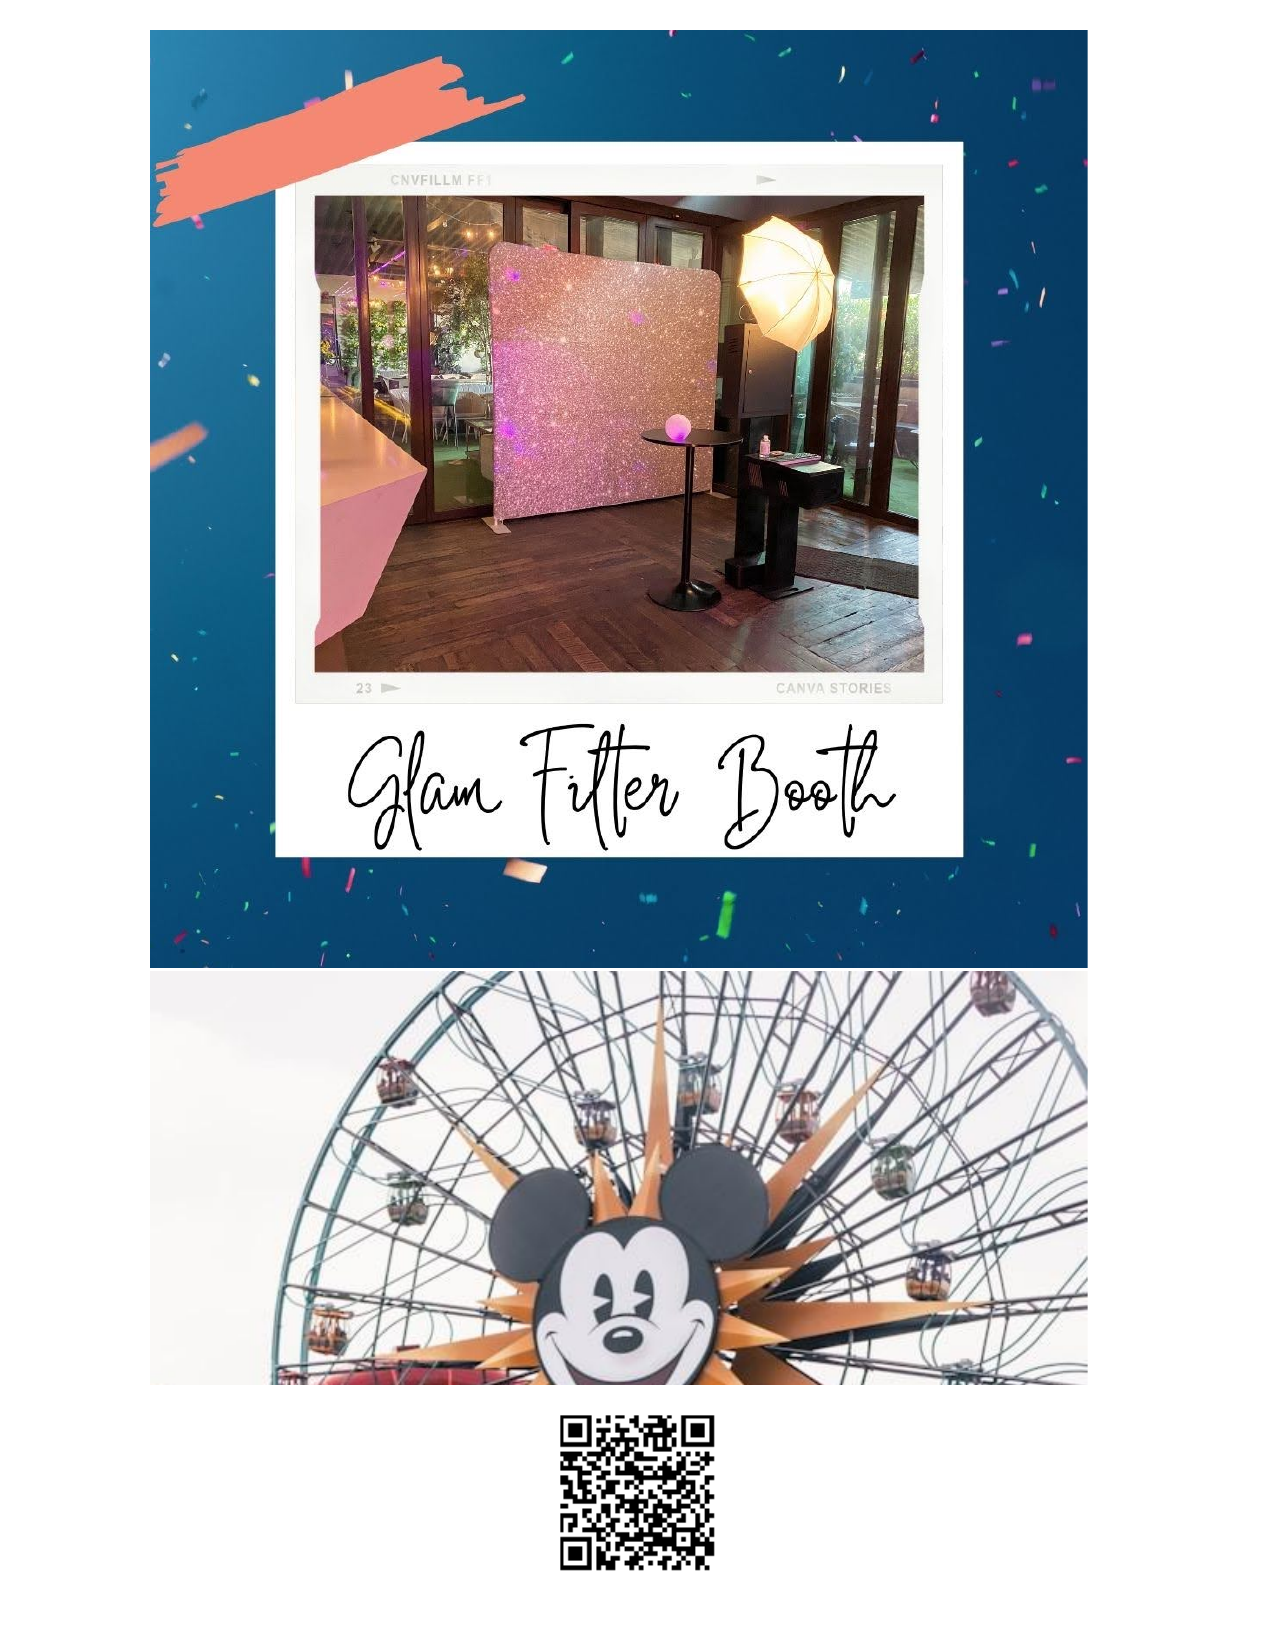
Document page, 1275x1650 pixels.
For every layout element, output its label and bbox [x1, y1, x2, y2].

picture [559, 1415, 716, 1572]
picture [150, 971, 1088, 1385]
picture [150, 30, 1088, 968]
